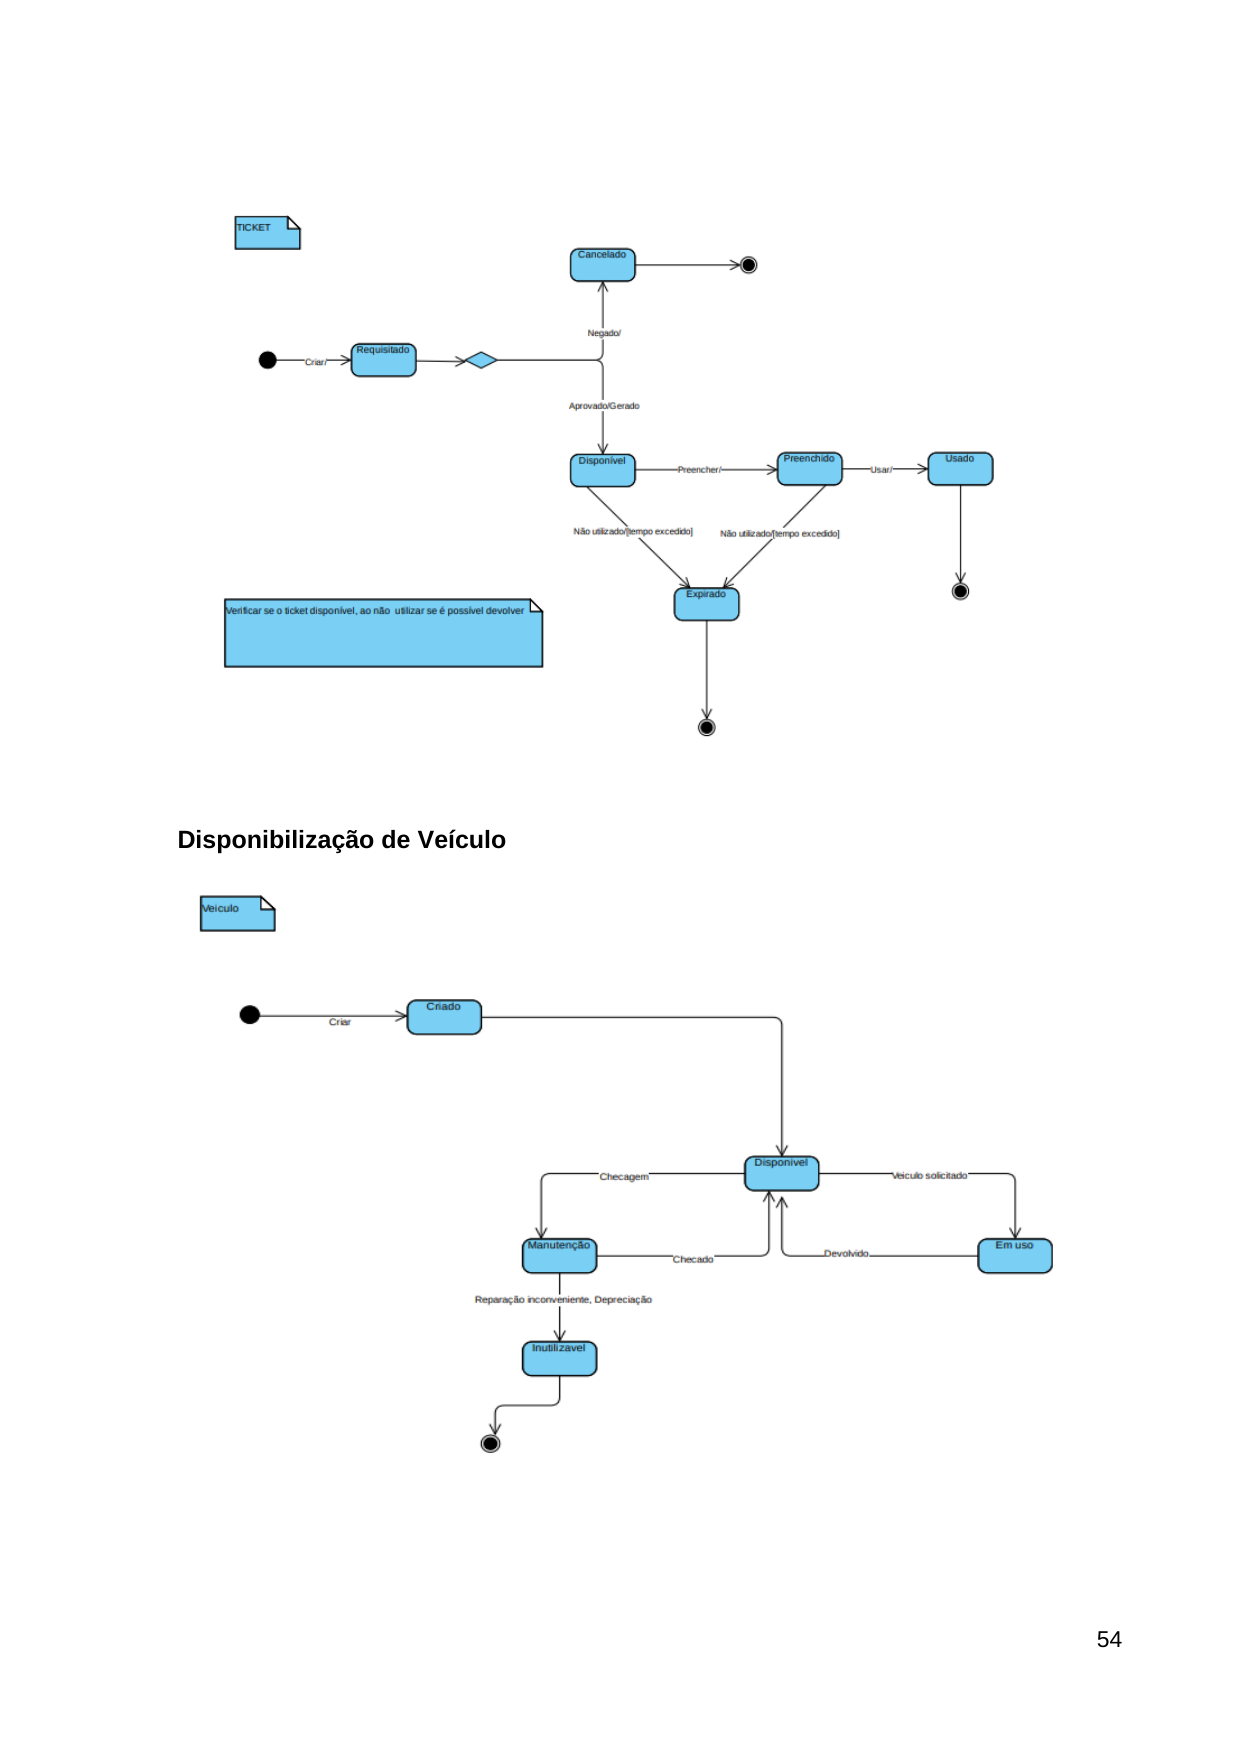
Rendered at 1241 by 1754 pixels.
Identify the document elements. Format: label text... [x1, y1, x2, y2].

text Disponibilização de Veículo [177, 825, 1122, 853]
picture [177, 880, 1085, 1473]
picture [177, 177, 1024, 744]
